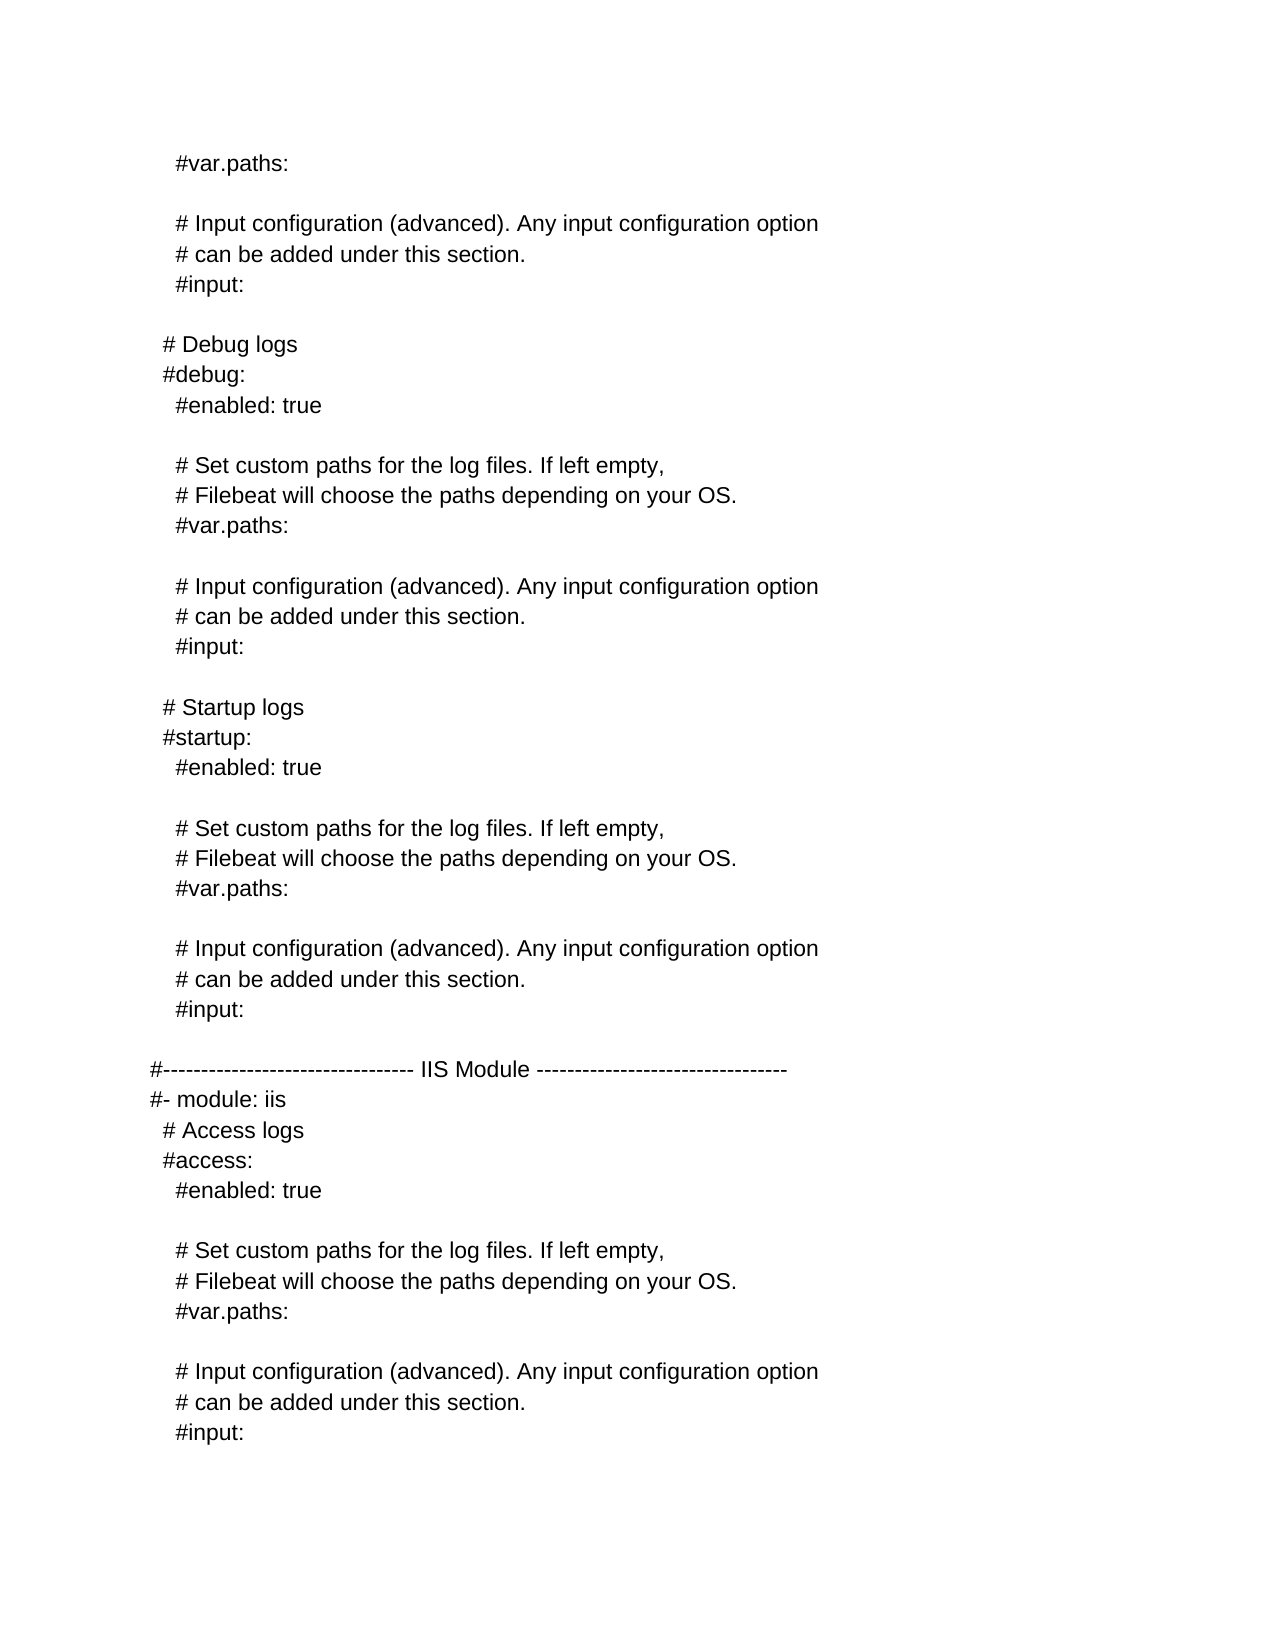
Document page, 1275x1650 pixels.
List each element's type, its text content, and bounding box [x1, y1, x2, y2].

text # Filebeat will choose the paths depending on your OS. [150, 482, 1125, 509]
text #enabled: true [150, 754, 1125, 781]
text #var.paths: [150, 512, 1125, 539]
text #access: [150, 1147, 1125, 1173]
text # Access logs [150, 1117, 1125, 1143]
text # Set custom paths for the log files. If left empty, [150, 814, 1125, 841]
text # can be added under this section. [150, 1388, 1125, 1415]
text # Set custom paths for the log files. If left empty, [150, 1237, 1125, 1264]
text #enabled: true [150, 1177, 1125, 1203]
text # Debug logs [150, 331, 1125, 358]
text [150, 452, 1125, 478]
text # can be added under this section. [150, 241, 1125, 267]
text #input: [150, 1419, 1125, 1445]
text # can be added under this section. [150, 966, 1125, 992]
text #var.paths: [150, 875, 1125, 901]
text #input: [150, 996, 1125, 1022]
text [150, 1358, 1125, 1385]
text # Filebeat will choose the paths depending on your OS. [150, 845, 1125, 871]
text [150, 1268, 1125, 1294]
text # Input configuration (advanced). Any input configuration option [150, 210, 1125, 237]
text # Input configuration (advanced). Any input configuration option [150, 573, 1125, 599]
text #var.paths: [150, 1298, 1125, 1324]
text #--------------------------------- IIS Module --------------------------------- [150, 1056, 1125, 1083]
text # Input configuration (advanced). Any input configuration option [150, 935, 1125, 962]
text #input: [150, 633, 1125, 660]
text #debug: [150, 361, 1125, 388]
text #var.paths: [150, 150, 1125, 176]
text #input: [150, 271, 1125, 297]
text # can be added under this section. [150, 603, 1125, 629]
text #enabled: true [150, 392, 1125, 418]
text #startup: [150, 724, 1125, 750]
text # Startup logs [150, 694, 1125, 720]
text #- module: iis [150, 1086, 1125, 1113]
